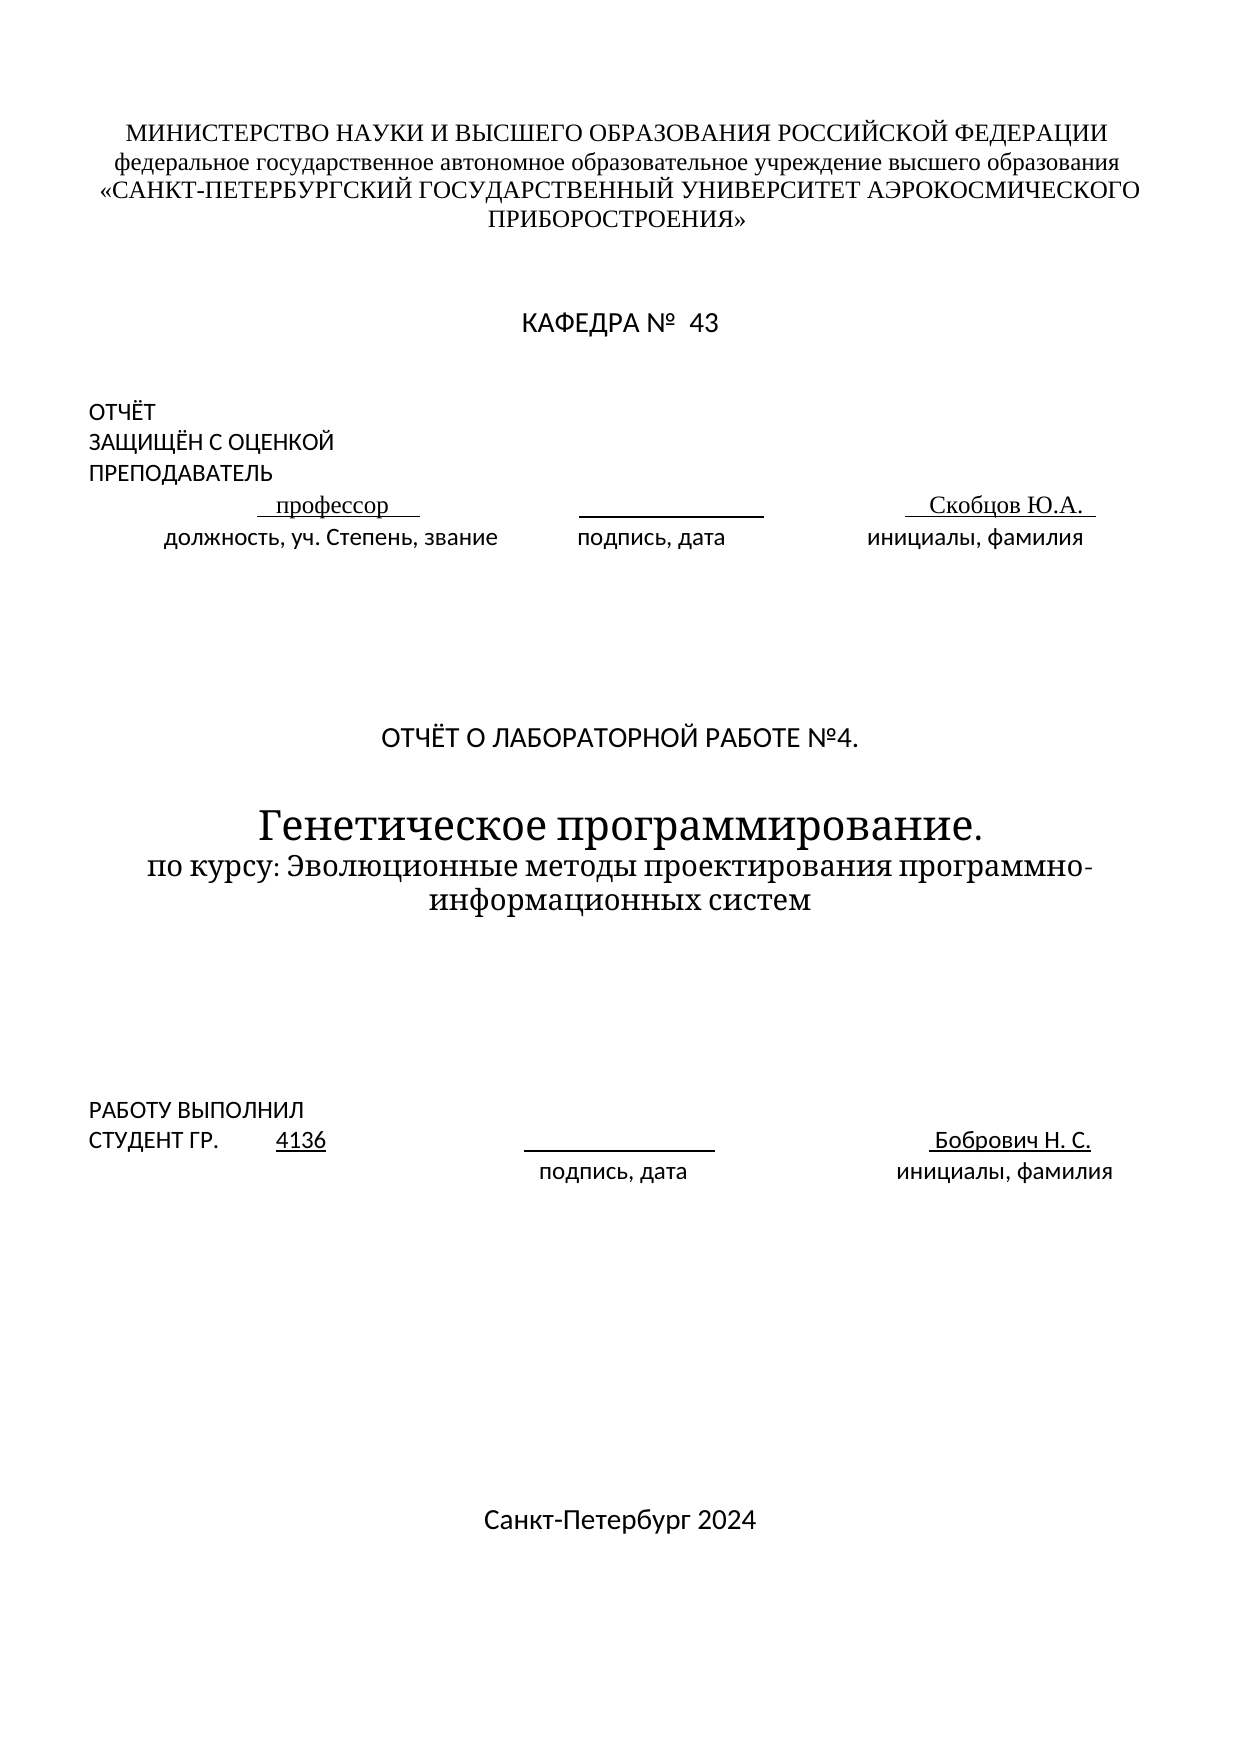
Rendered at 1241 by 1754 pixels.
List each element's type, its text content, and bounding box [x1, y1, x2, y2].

text ОТЧЁТ О ЛАБОРАТОРНОЙ РАБОТЕ №4. [89, 719, 1152, 755]
text МИНИСТЕРСТВО НАУКИ И ВЫСШЕГО ОБРАЗОВАНИЯ РОССИЙСКОЙ ФЕДЕРАЦИИ [89, 118, 1152, 147]
text «САНКТ-ПЕТЕРБУРГСКИЙ ГОСУДАРСТВЕННЫЙ УНИВЕРСИТЕТ АЭРОКОСМИЧЕСКОГО ПРИБОРОСТРОЕНИЯ» [89, 176, 1152, 233]
text СТУДЕНТ ГР. 4136 Бобрович Н. С. [89, 1124, 1152, 1155]
subtitle профессор Скобцов Ю.А. [89, 488, 1152, 521]
text подпись, дата инициалы, фамилия [89, 1155, 1152, 1185]
text ПРЕПОДАВАТЕЛЬ [89, 457, 1152, 488]
text федеральное государственное автономное образовательное учреждение высшего образования [89, 147, 1152, 176]
text ОТЧЁТ [89, 396, 1152, 427]
text Санкт-Петербург 2024 [89, 1501, 1152, 1536]
text ЗАЩИЩЁН С ОЦЕНКОЙ [89, 427, 1152, 457]
text Генетическое программирование. [89, 803, 1152, 851]
text должность, уч. Степень, звание подпись, дата инициалы, фамилия [89, 521, 1152, 551]
text КАФЕДРА № 43 [89, 304, 1152, 340]
text по курсу: Эволюционные методы проектирования программно-информационных систем [89, 851, 1152, 918]
text РАБОТУ ВЫПОЛНИЛ [89, 1094, 1152, 1124]
